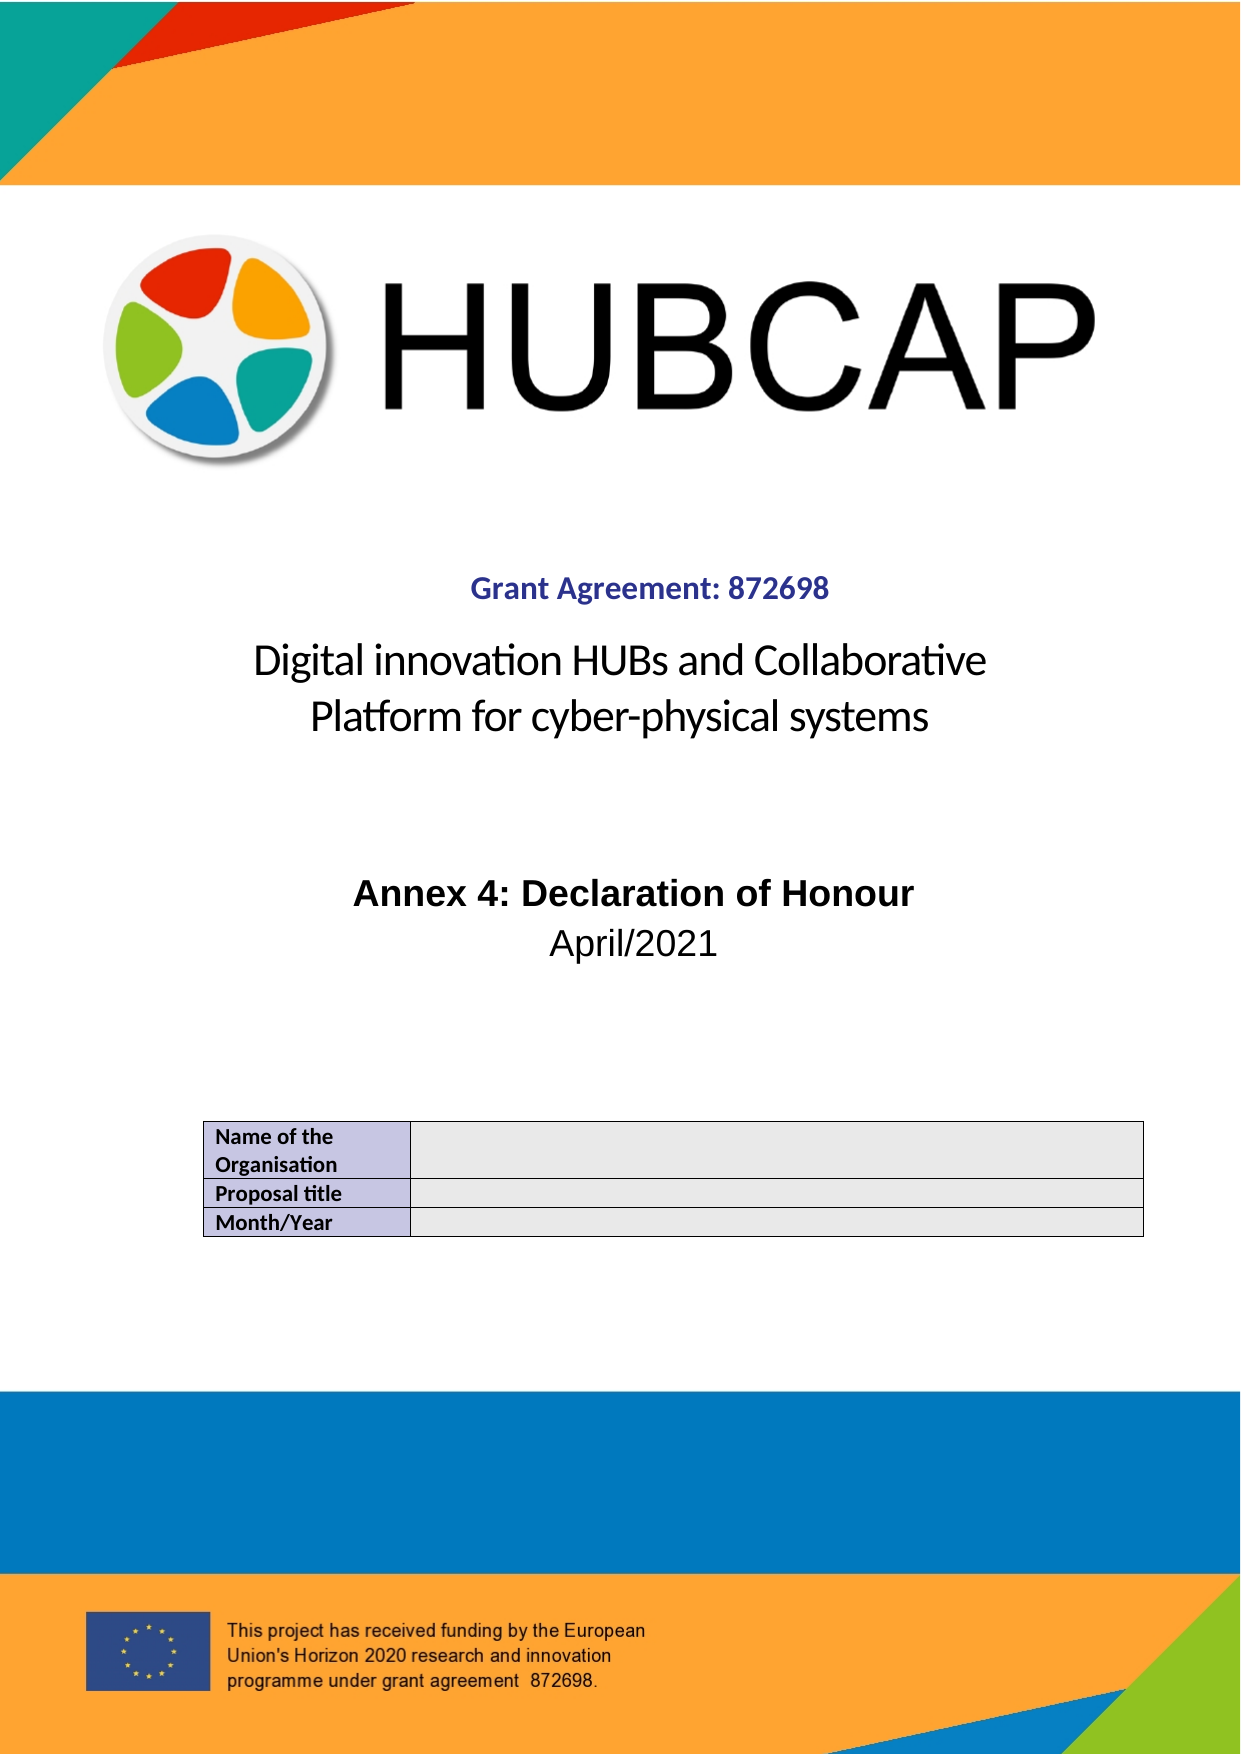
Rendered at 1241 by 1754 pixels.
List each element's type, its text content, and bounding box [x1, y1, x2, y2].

table_header Name of the Organisation [204, 1122, 410, 1178]
table_cell [411, 1208, 1143, 1236]
picture [0, 1, 1241, 1754]
table_header [411, 1122, 1143, 1178]
table_cell Month/Year [204, 1208, 410, 1236]
table_cell Proposal title [204, 1179, 410, 1207]
table_cell [411, 1179, 1143, 1207]
